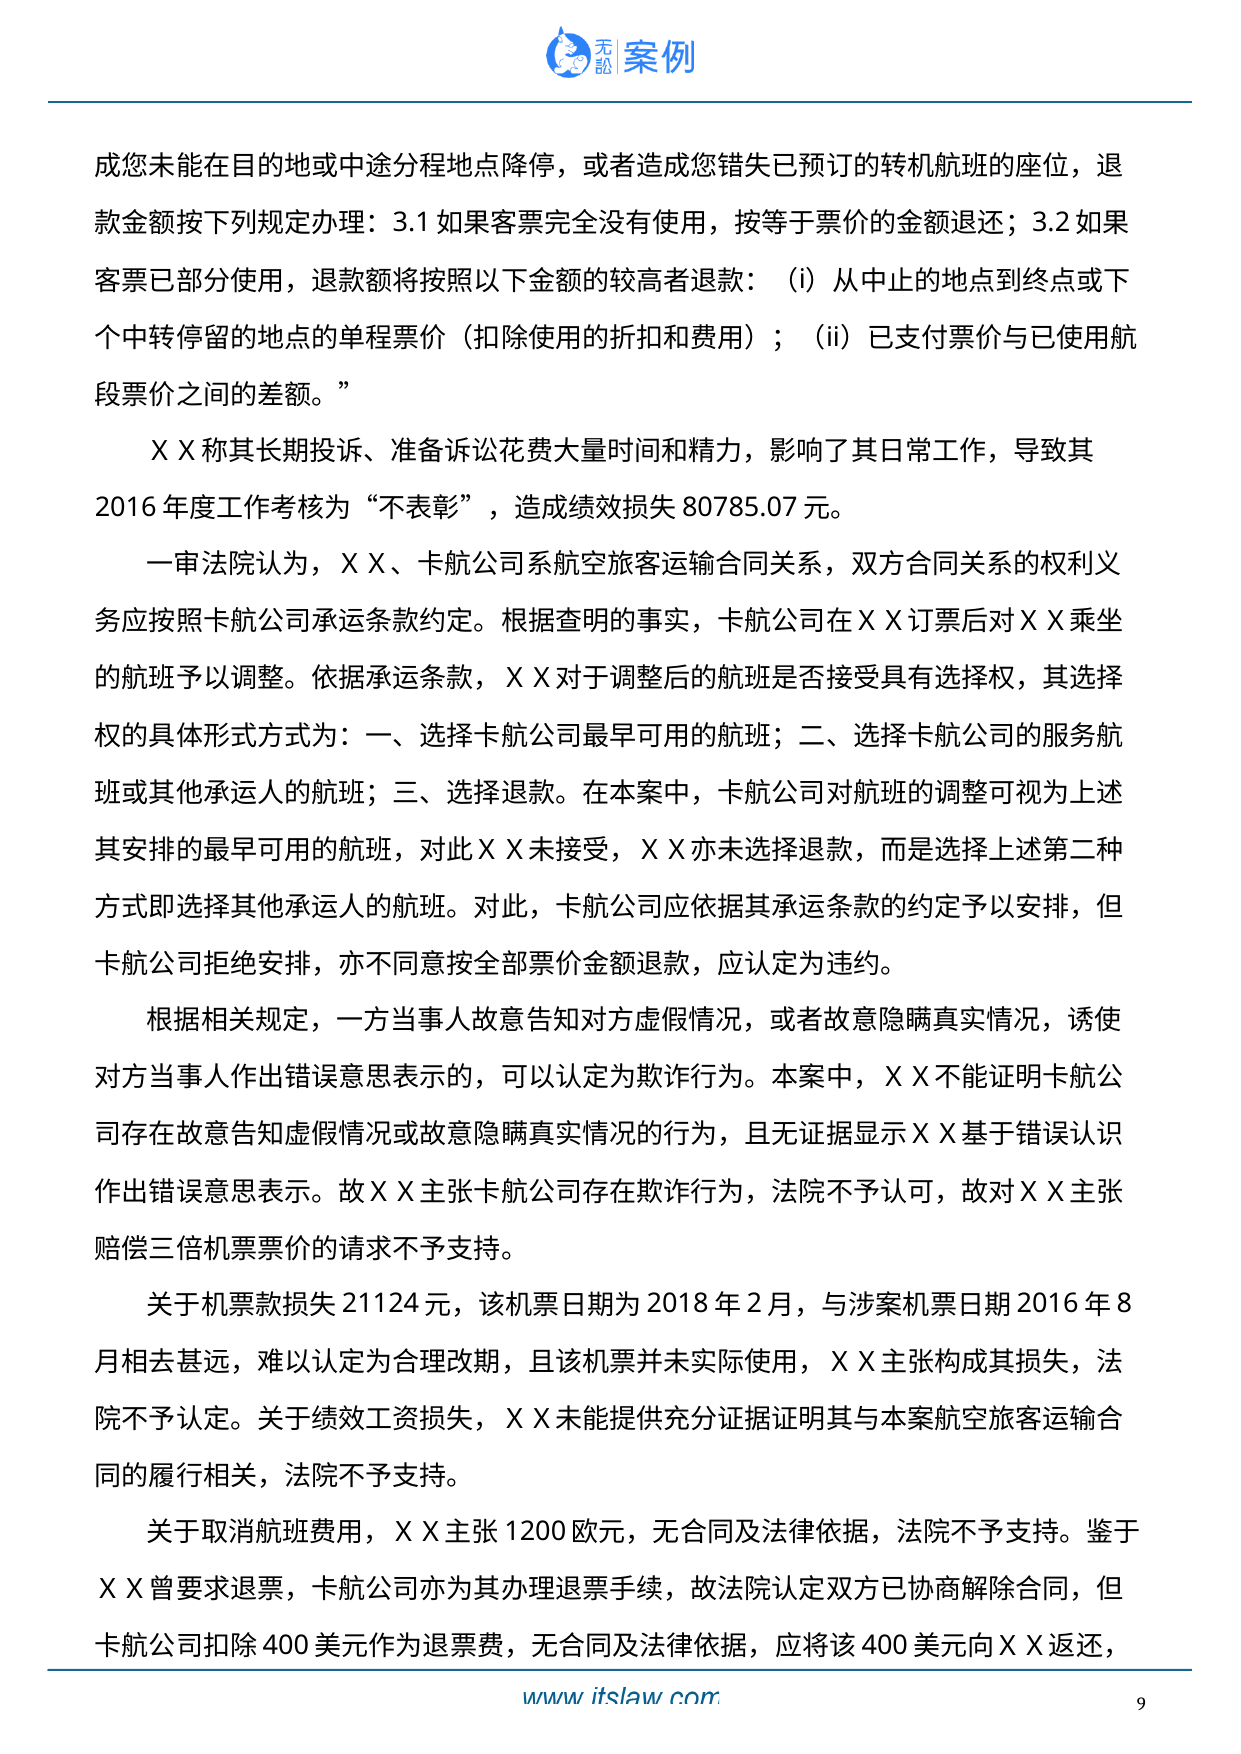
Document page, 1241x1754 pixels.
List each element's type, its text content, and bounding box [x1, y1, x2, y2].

text ＸＸ称其长期投诉、准备诉讼花费大量时间和精力，影响了其日常工作，导致其2016年度工作考核为“不表彰”，造成绩效损失80785.07元。 [94, 426, 1146, 528]
picture [546, 26, 694, 78]
text 根据相关规定，一方当事人故意告知对方虚假情况，或者故意隐瞒真实情况，诱使对方当事人作出错误意思表示的，可以认定为欺诈行为。本案中，ＸＸ不能证明卡航公司存在故意告知虚假情况或故意隐瞒真实情况的行为，且无证据显示ＸＸ基于错误认识作出错误意思表示。故ＸＸ主张卡航公司存在欺诈行为，法院不予认可，故对ＸＸ主张赔偿三倍机票票价的请求不予支持。 [94, 996, 1146, 1268]
text 一审法院认为，ＸＸ、卡航公司系航空旅客运输合同关系，双方合同关系的权利义务应按照卡航公司承运条款约定。根据查明的事实，卡航公司在ＸＸ订票后对ＸＸ乘坐的航班予以调整。依据承运条款，ＸＸ对于调整后的航班是否接受具有选择权，其选择权的具体形式方式为：一、选择卡航公司最早可用的航班；二、选择卡航公司的服务航班或其他承运人的航班；三、选择退款。在本案中，卡航公司对航班的调整可视为上述其安排的最早可用的航班，对此ＸＸ未接受，ＸＸ亦未选择退款，而是选择上述第二种方式即选择其他承运人的航班。对此，卡航公司应依据其承运条款的约定予以安排，但卡航公司拒绝安排，亦不同意按全部票价金额退款，应认定为违约。 [94, 539, 1146, 984]
picture [523, 1687, 720, 1704]
text 关于机票款损失21124元，该机票日期为2018年2月，与涉案机票日期2016年8月相去甚远，难以认定为合理改期，且该机票并未实际使用，ＸＸ主张构成其损失，法院不予认定。关于绩效工资损失，ＸＸ未能提供充分证据证明其与本案航空旅客运输合同的履行相关，法院不予支持。 [94, 1280, 1146, 1496]
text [94, 1508, 1146, 1666]
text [94, 85, 1146, 415]
